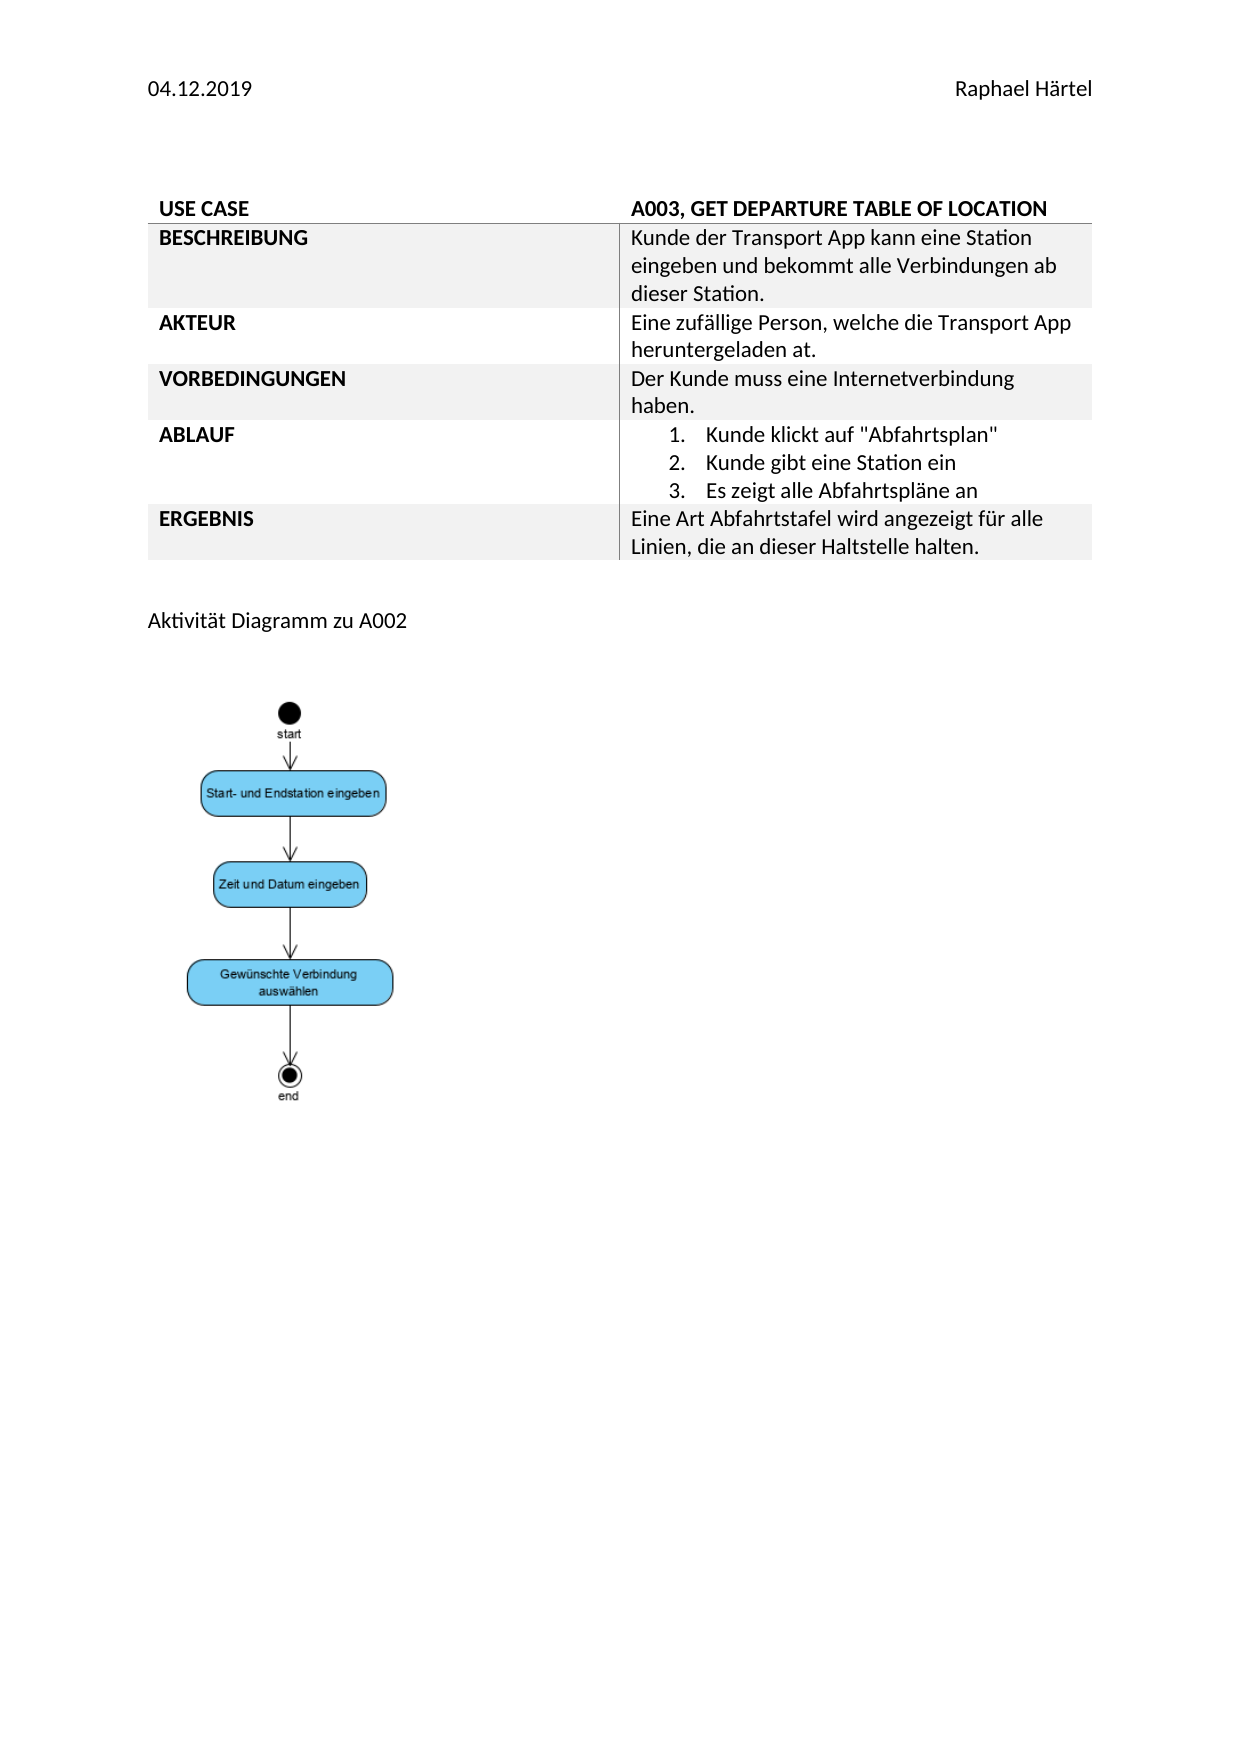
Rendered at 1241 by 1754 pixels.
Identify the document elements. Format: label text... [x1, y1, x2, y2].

table_cell Eine zufällige Person, welche die Transport App heruntergeladen at. [620, 308, 1092, 364]
table_cell Kunde klickt auf "Abfahrtsplan" Kunde gibt eine Station ein Es zeigt alle Abfahrtspläne an [620, 420, 1092, 504]
table_header A003, Get Departure table of location [620, 195, 1092, 222]
table_cell Kunde der Transport App kann eine Station eingeben und bekommt alle Verbindungen ab dieser Station. [620, 224, 1092, 308]
table_cell Ablauf [148, 420, 619, 504]
table_cell Ergebnis [148, 504, 619, 560]
table_cell Eine Art Abfahrtstafel wird angezeigt für alle Linien, die an dieser Haltstelle halten. [620, 504, 1092, 560]
table_cell Der Kunde muss eine Internetverbindung haben. [620, 364, 1092, 420]
table_cell Vorbedingungen [148, 364, 619, 420]
picture [147, 653, 446, 1147]
text Aktivität Diagramm zu A002 [148, 607, 1093, 635]
table_cell Beschreibung [148, 224, 619, 308]
table_header Use Case [148, 195, 619, 222]
table_cell Akteur [148, 308, 619, 364]
